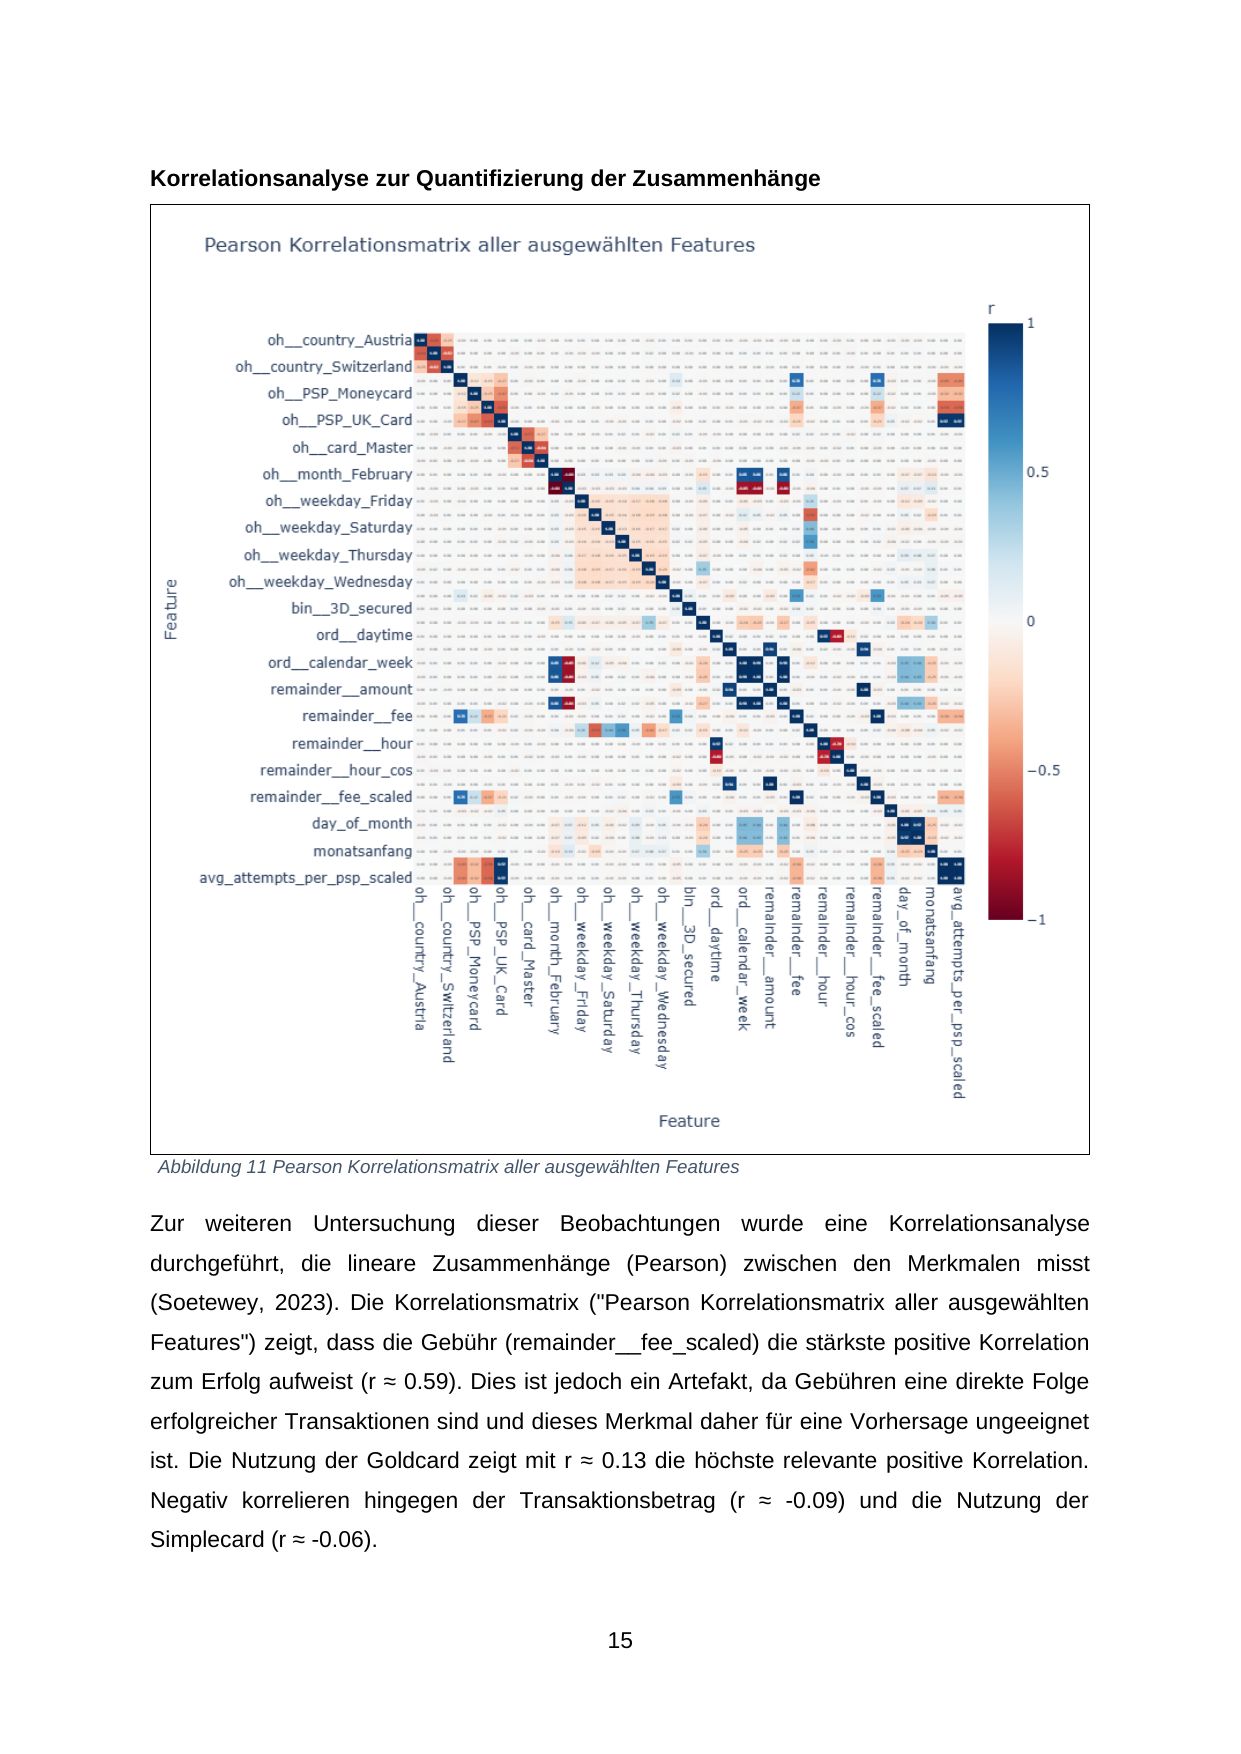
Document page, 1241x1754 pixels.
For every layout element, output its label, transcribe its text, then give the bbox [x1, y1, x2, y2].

table_header [151, 205, 1089, 1154]
picture [158, 217, 1082, 1142]
text Korrelationsanalyse zur Quantifizierung der Zusammenhänge [150, 165, 1090, 191]
table_cell Abbildung 11 Pearson Korrelationsmatrix aller ausgewählten Features [151, 1155, 1089, 1198]
text Zur weiteren Untersuchung dieser Beobachtungen wurde eine Korrelationsanalyse durchgeführt, die lineare Zusammenhänge (Pearson) zwischen den Merkmalen misst . Die Korrelationsmatrix ("Pearson Korrelationsmatrix aller ausgewählten Features") zeigt, dass die Gebühr (remainder__fee_scaled) die stärkste positive Korrelation zum Erfolg aufweist (r ≈ 0.59). Dies ist jedoch ein Artefakt, da Gebühren eine direkte Folge erfolgreicher Transaktionen sind und dieses Merkmal daher für eine Vorhersage ungeeignet ist. Die Nutzung der Goldcard zeigt mit r ≈ 0.13 die höchste relevante positive Korrelation. Negativ korrelieren hingegen der Transaktionsbetrag (r ≈ -0.09) und die Nutzung der Simplecard (r ≈ -0.06). [150, 1210, 1090, 1552]
